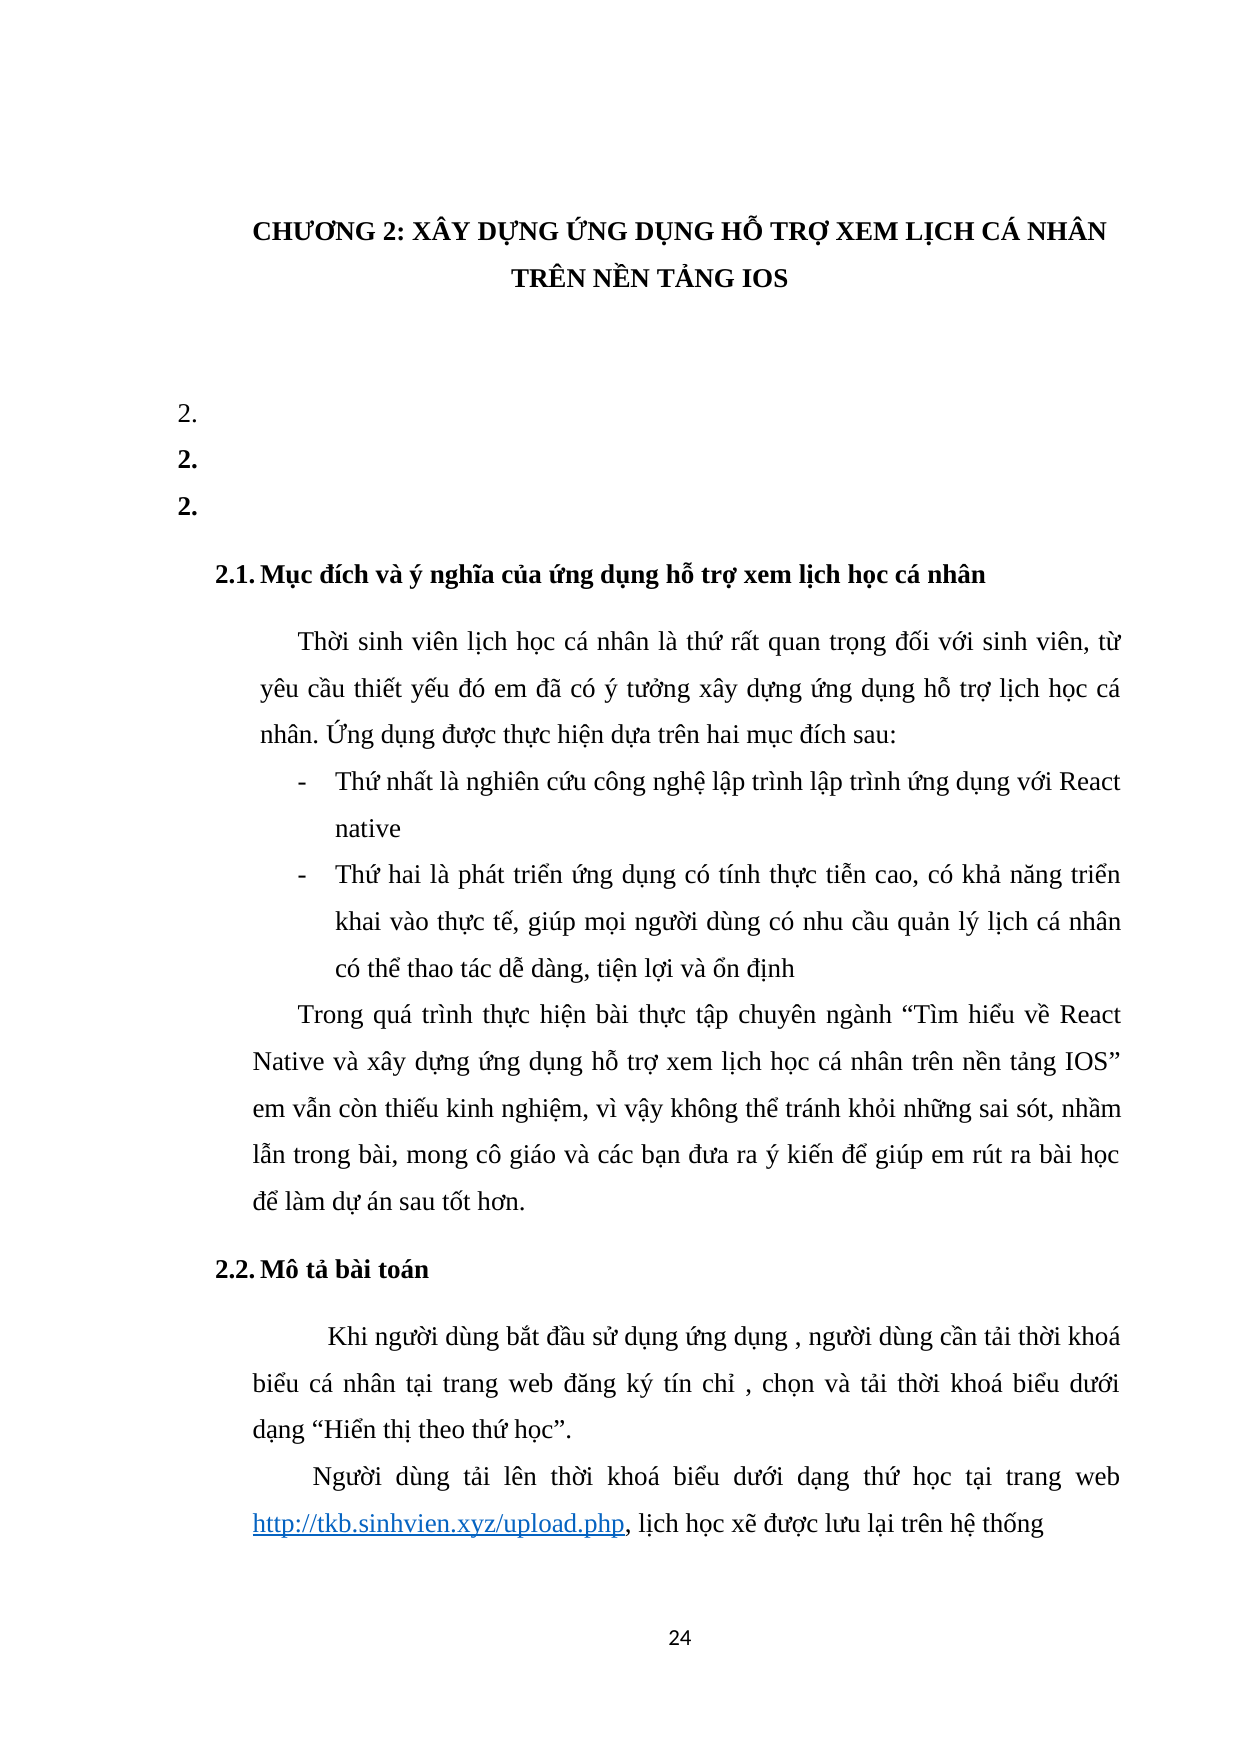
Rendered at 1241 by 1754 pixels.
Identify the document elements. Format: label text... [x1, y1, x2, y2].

list Thời sinh viên lịch học cá nhân là thứ rất quan trọng đối với sinh viên, từ yêu cầu thiết yếu đó em đã có ý tưởng xây dựng ứng dụng hỗ trợ lịch học cá nhân. Ứng dụng được thực hiện dựa trên hai mục đích sau: [260, 625, 1122, 750]
text CHƯƠNG 2: XÂY DỰNG ỨNG DỤNG HỖ TRỢ XEM LỊCH CÁ NHÂN TRÊN NỀN TẢNG IOS [177, 215, 1122, 293]
list Trong quá trình thực hiện bài thực tập chuyên ngành “Tìm hiểu về React Native và xây dựng ứng dụng hỗ trợ xem lịch học cá nhân trên nền tảng IOS” em vẫn còn thiếu kinh nghiệm, vì vậy không thể tránh khỏi những sai sót, nhầm lẫn trong bài, mong cô giáo và các bạn đưa ra ý kiến để giúp em rút ra bài học để làm dự án sau tốt hơn. [252, 998, 1122, 1216]
list Thứ hai là phát triển ứng dụng có tính thực tiễn cao, có khả năng triển khai vào thực tế, giúp mọi người dùng có nhu cầu quản lý lịch cá nhân có thể thao tác dễ dàng, tiện lợi và ổn định [297, 858, 1122, 983]
text Người dùng tải lên thời khoá biểu dưới dạng thứ học tại trang web http://tkb.sinhvien.xyz/upload.php, lịch học xẽ được lưu lại trên hệ thống [252, 1460, 1122, 1538]
text Khi người dùng bắt đầu sử dụng ứng dụng , người dùng cần tải thời khoá biểu cá nhân tại trang web đăng ký tín chỉ , chọn và tải thời khoá biểu dưới dạng “Hiển thị theo thứ học”. [252, 1320, 1122, 1445]
text Mục đích và ý nghĩa của ứng dụng hỗ trợ xem lịch học cá nhân [215, 558, 1122, 589]
text Mô tả bài toán [215, 1253, 1122, 1284]
list Thứ nhất là nghiên cứu công nghệ lập trình lập trình ứng dụng với React native [297, 765, 1122, 843]
